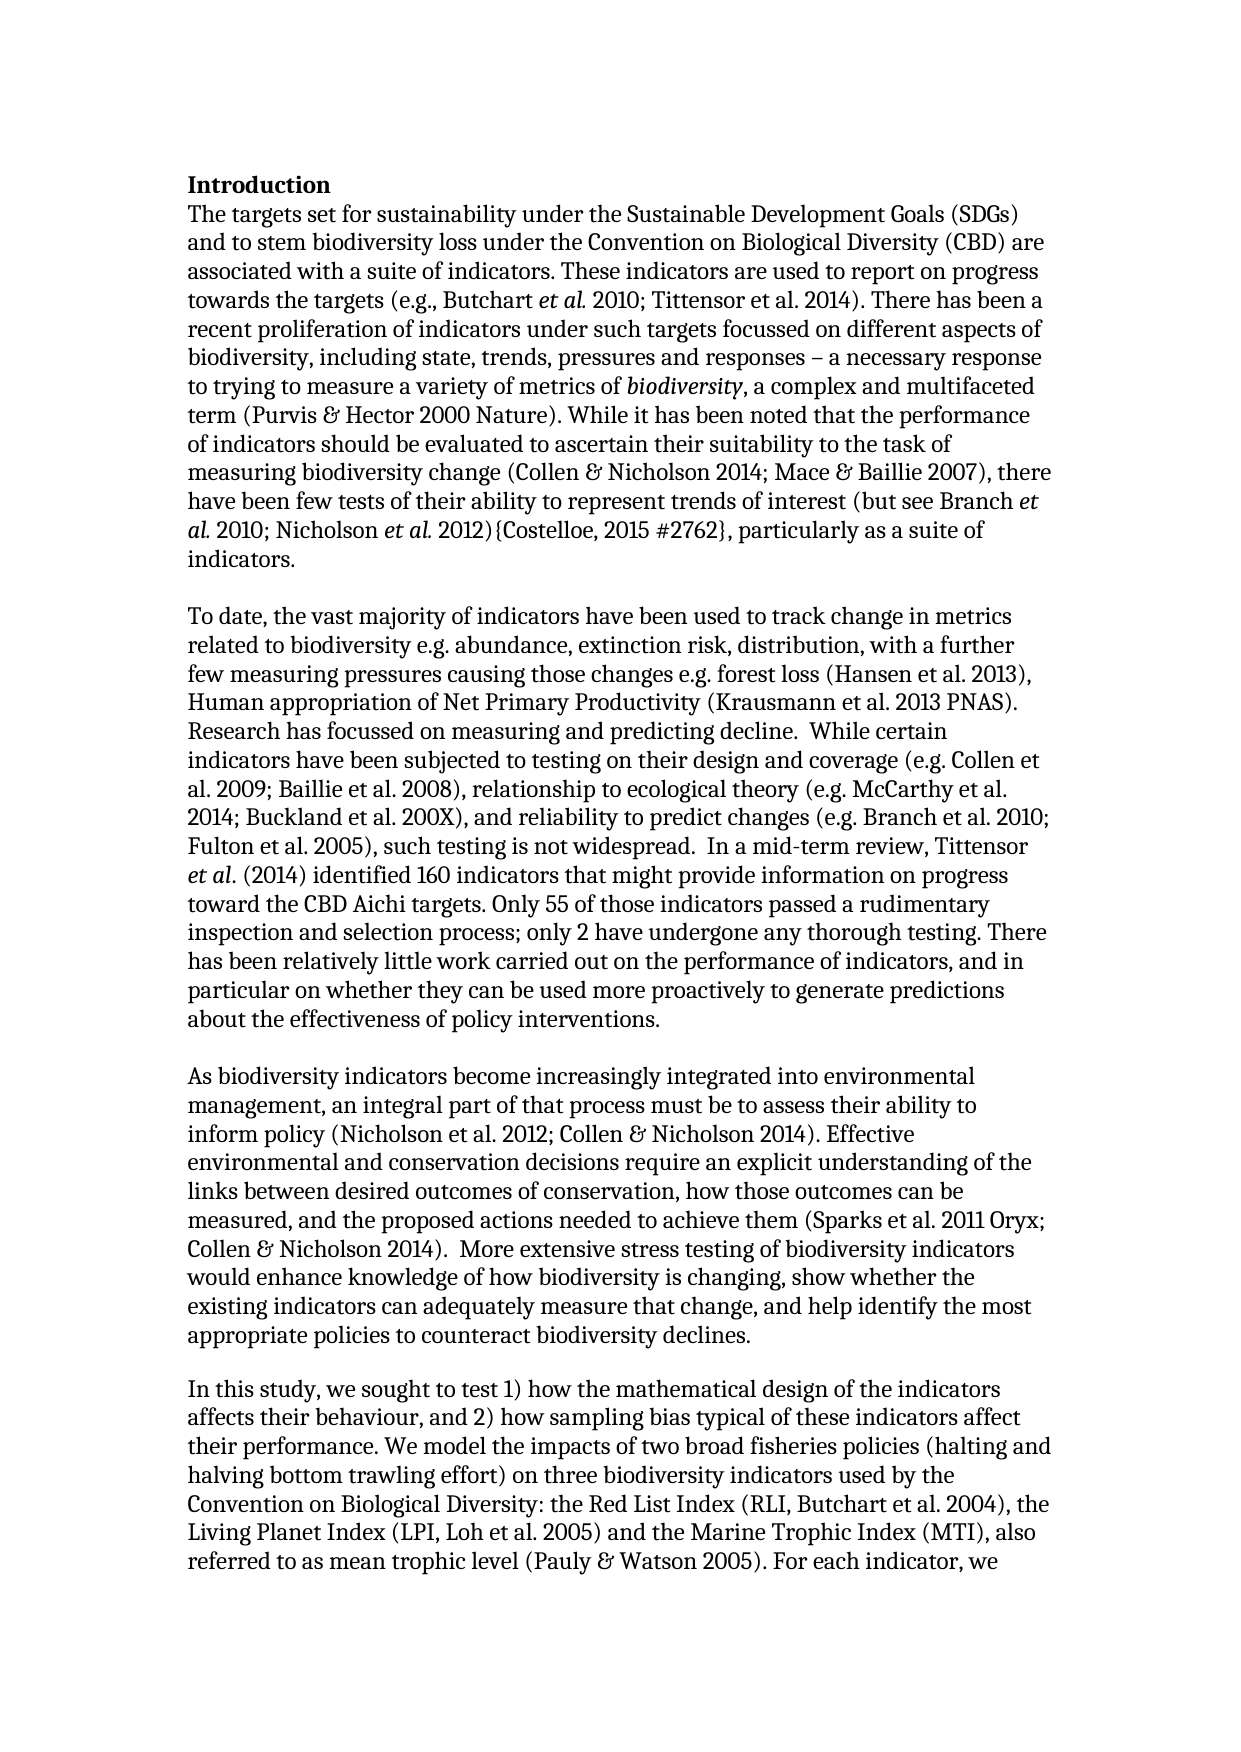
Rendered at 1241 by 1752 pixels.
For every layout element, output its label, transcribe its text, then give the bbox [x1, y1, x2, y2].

subtitle Introduction [187, 171, 1053, 199]
text The targets set for sustainability under the Sustainable Development Goals (SDGs) and to stem biodiversity loss under the Convention on Biological Diversity (CBD) are associated with a suite of indicators. These indicators are used to report on progress towards the targets (e.g., Butchart et al. 2010; Tittensor et al. 2014). There has been a recent proliferation of indicators under such targets focussed on different aspects of biodiversity, including state, trends, pressures and responses – a necessary response to trying to measure a variety of metrics of biodiversity, a complex and multifaceted term (Purvis & Hector 2000 Nature). While it has been noted that the performance of indicators should be evaluated to ascertain their suitability to the task of measuring biodiversity change (Collen & Nicholson 2014; Mace & Baillie 2007), there have been few tests of their ability to represent trends of interest (but see Branch et al. 2010; Nicholson et al. 2012){Costelloe, 2015 #2762}, particularly as a suite of indicators. [187, 199, 1053, 573]
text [187, 1374, 1053, 1576]
text As biodiversity indicators become increasingly integrated into environmental management, an integral part of that process must be to assess their ability to inform policy (Nicholson et al. 2012; Collen & Nicholson 2014). Effective environmental and conservation decisions require an explicit understanding of the links between desired outcomes of conservation, how those outcomes can be measured, and the proposed actions needed to achieve them (Sparks et al. 2011 Oryx; Collen & Nicholson 2014). More extensive stress testing of biodiversity indicators would enhance knowledge of how biodiversity is changing, show whether the existing indicators can adequately measure that change, and help identify the most appropriate policies to counteract biodiversity declines. [187, 1062, 1053, 1349]
text To date, the vast majority of indicators have been used to track change in metrics related to biodiversity e.g. abundance, extinction risk, distribution, with a further few measuring pressures causing those changes e.g. forest loss (Hansen et al. 2013), Human appropriation of Net Primary Productivity (Krausmann et al. 2013 PNAS). Research has focussed on measuring and predicting decline. While certain indicators have been subjected to testing on their design and coverage (e.g. Collen et al. 2009; Baillie et al. 2008), relationship to ecological theory (e.g. McCarthy et al. 2014; Buckland et al. 200X), and reliability to predict changes (e.g. Branch et al. 2010; Fulton et al. 2005), such testing is not widespread. In a mid-term review, Tittensor et al. (2014) identified 160 indicators that might provide information on progress toward the CBD Aichi targets. Only 55 of those indicators passed a rudimentary inspection and selection process; only 2 have undergone any thorough testing. There has been relatively little work carried out on the performance of indicators, and in particular on whether they can be used more proactively to generate predictions about the effectiveness of policy interventions. [187, 602, 1053, 1033]
